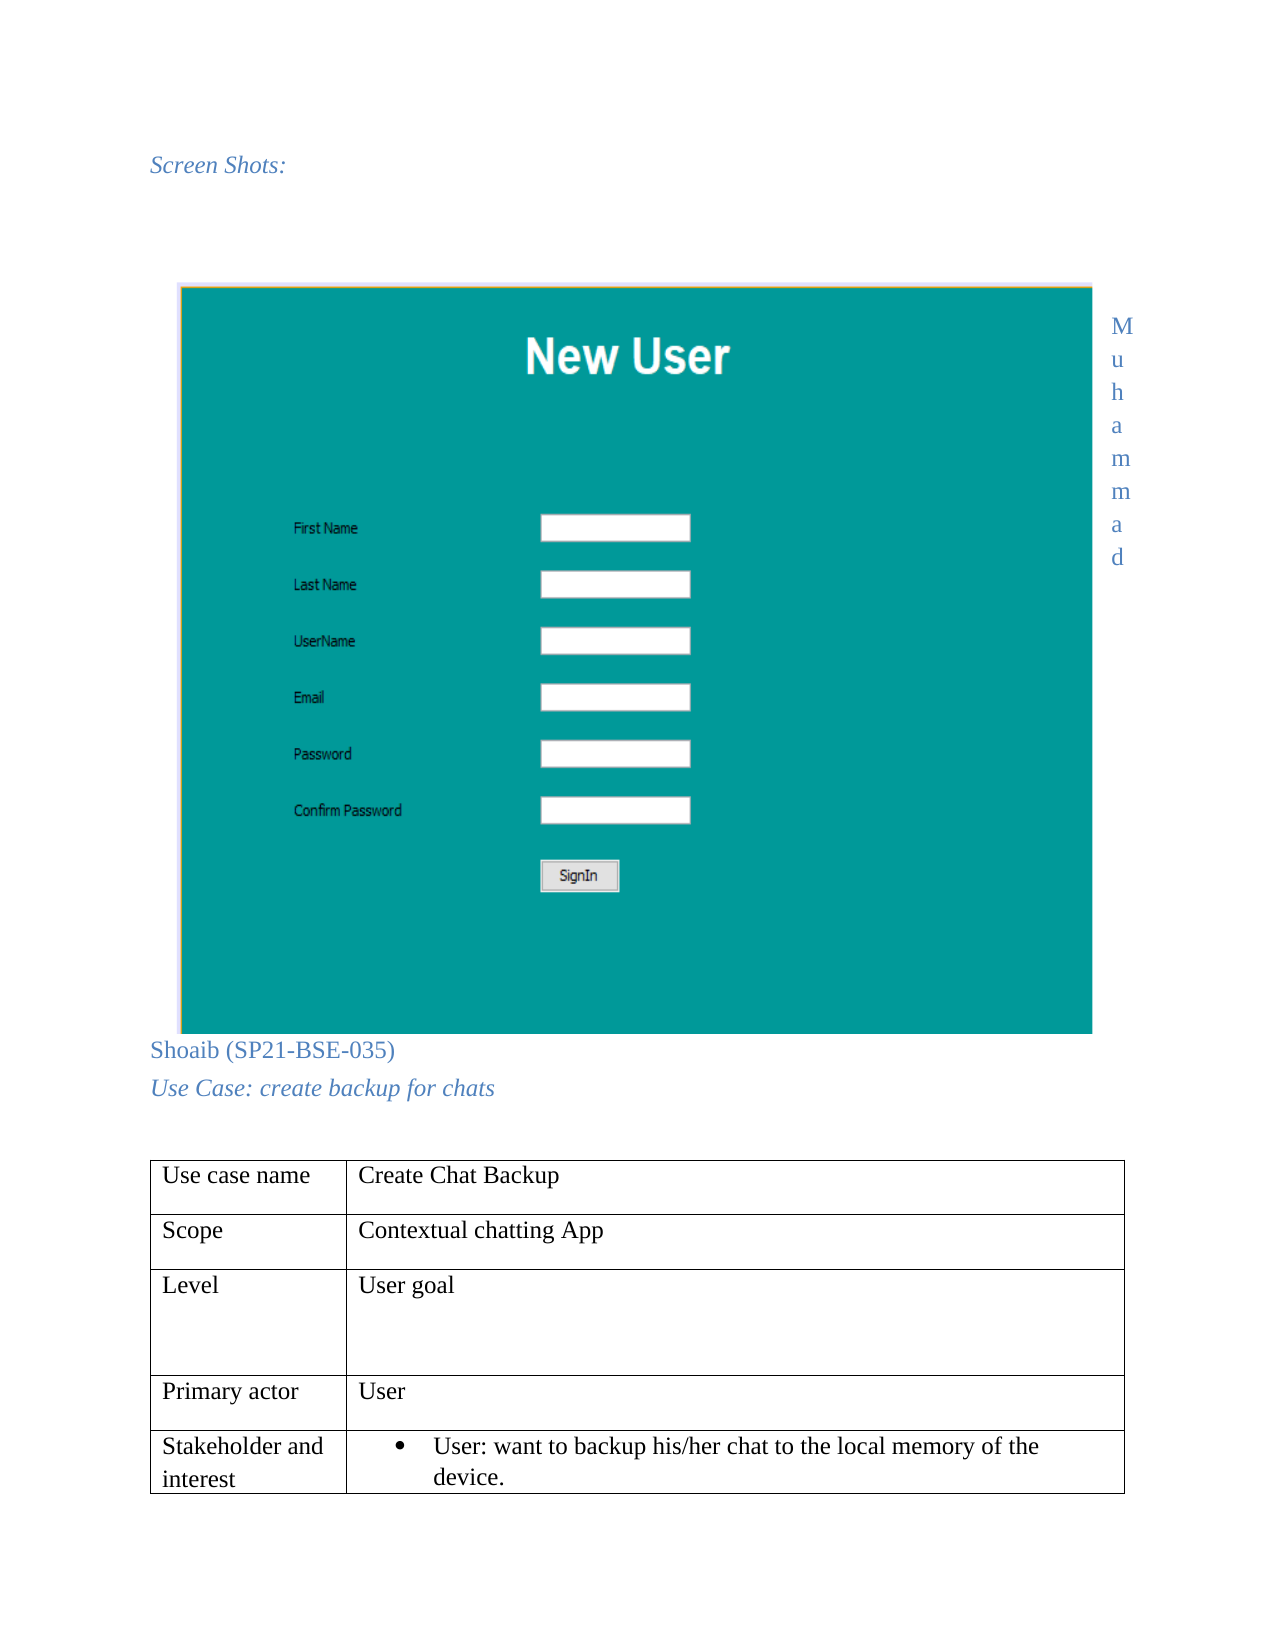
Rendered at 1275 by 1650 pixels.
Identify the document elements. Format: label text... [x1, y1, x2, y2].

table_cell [347, 1431, 1124, 1493]
table_cell Scope [151, 1215, 346, 1269]
table_header Use case name [151, 1161, 346, 1214]
picture [167, 267, 1092, 1032]
table_header Create Chat Backup [347, 1161, 1124, 1214]
table_cell User goal [347, 1270, 1124, 1375]
table_cell Primary actor [151, 1376, 346, 1430]
table_cell User [347, 1376, 1124, 1430]
table_cell Level [151, 1270, 346, 1375]
subtitle Screen Shots: [150, 150, 1125, 179]
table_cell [151, 1431, 346, 1493]
subtitle Use Case: create backup for chats [150, 1073, 1125, 1101]
table_cell Contextual chatting App [347, 1215, 1124, 1269]
